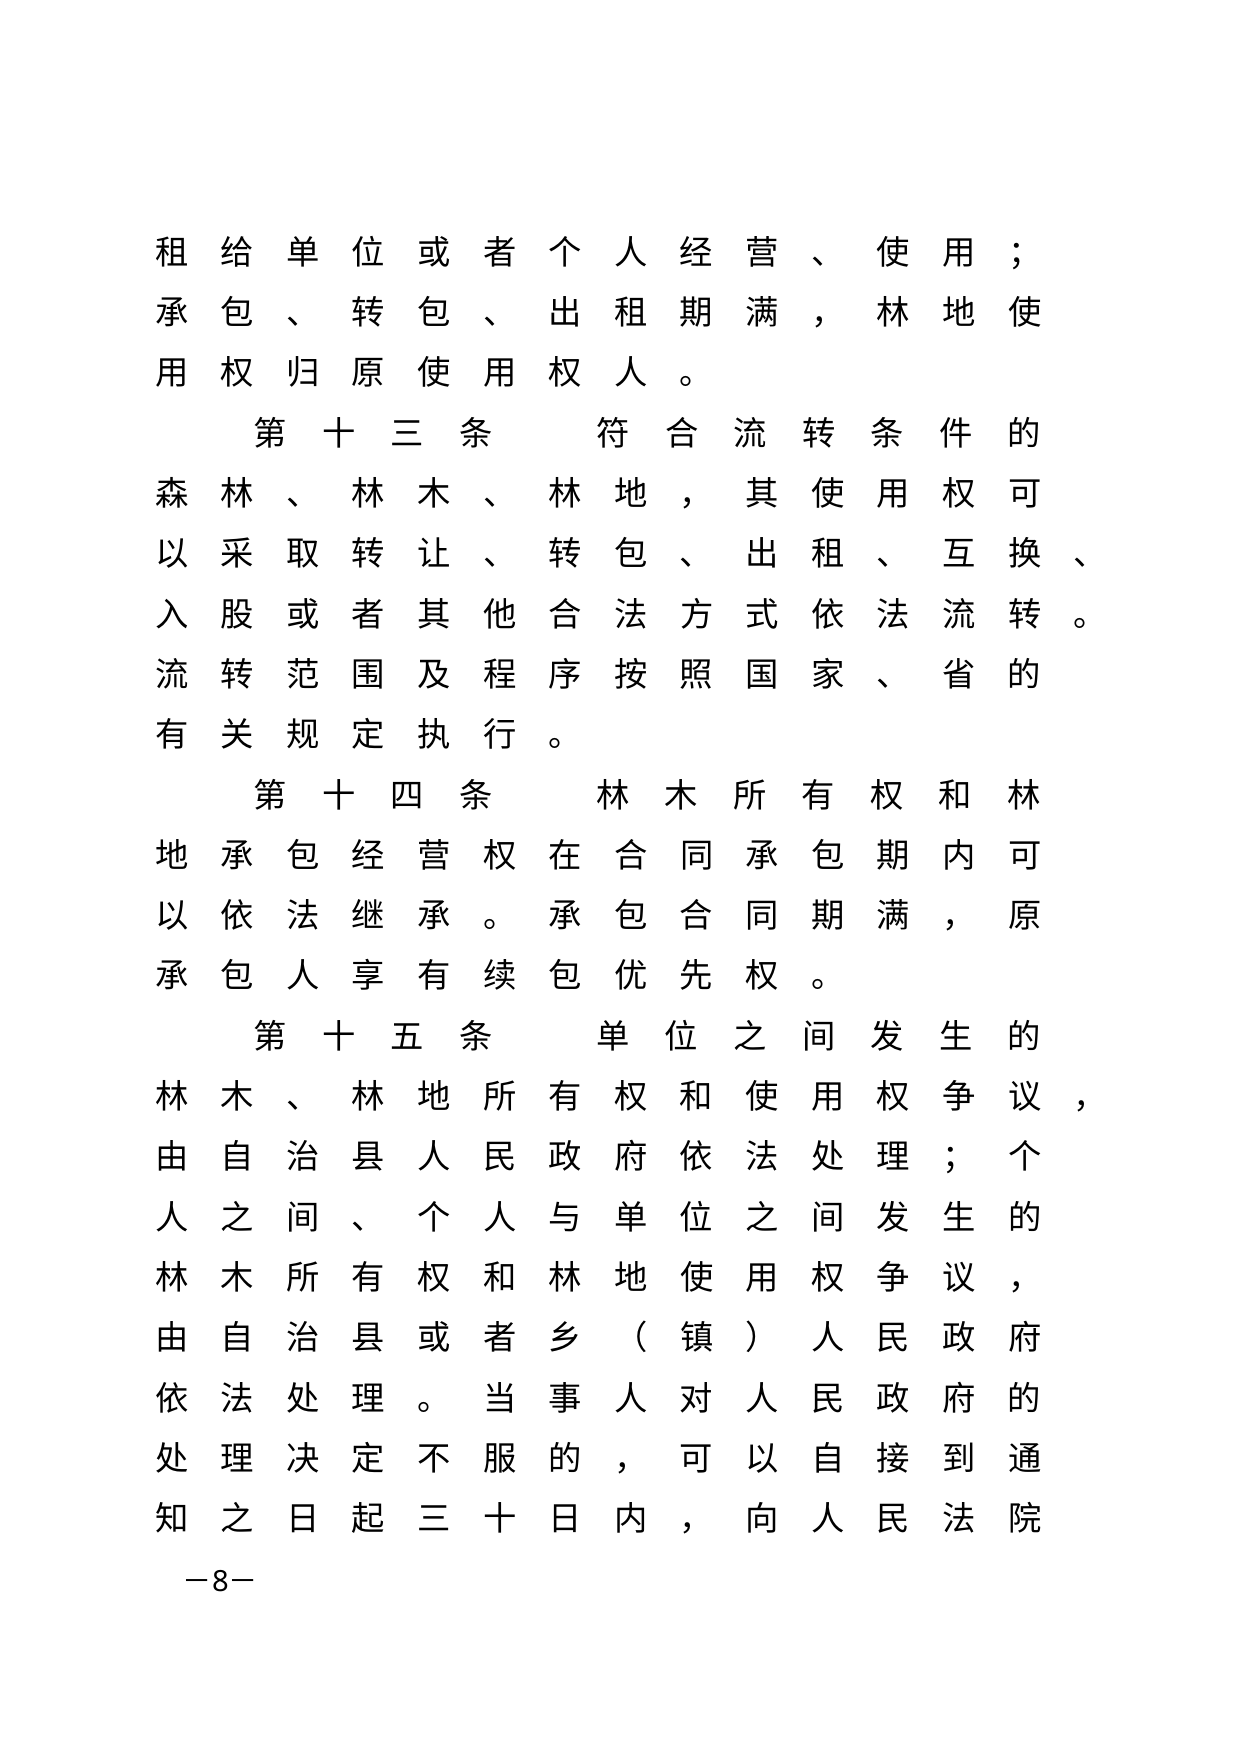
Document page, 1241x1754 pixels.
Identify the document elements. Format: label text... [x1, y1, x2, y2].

text 第十五条 单位之间发生的林木、林地所有权和使用权争议，由自治县人民政府依法处理；个人之间、个人与单位之间发生的林木所有权和林地使用权争议，由自治县或者乡（镇）人民政府依法处理。当事人对人民政府的处理决定不服的，可以自接到通知之日起三十日内，向人民法院起诉。 [155, 1003, 1073, 1546]
text 第十三条 符合流转条件的森林、林木、林地，其使用权可以采取转让、转包、出租、互换、入股或者其他合法方式依法流转。流转范围及程序按照国家、省的有关规定执行。 [155, 400, 1073, 762]
text 第十四条 林木所有权和林地承包经营权在合同承包期内可以依法继承。承包合同期满，原承包人享有续包优先权。 [155, 762, 1073, 1003]
text 第十二条 国家、集体所有的林地可以依法承包、转包和出租给单位或者个人经营、使用；承包、转包、出租期满，林地使用权归原使用权人。 [155, 219, 1073, 400]
